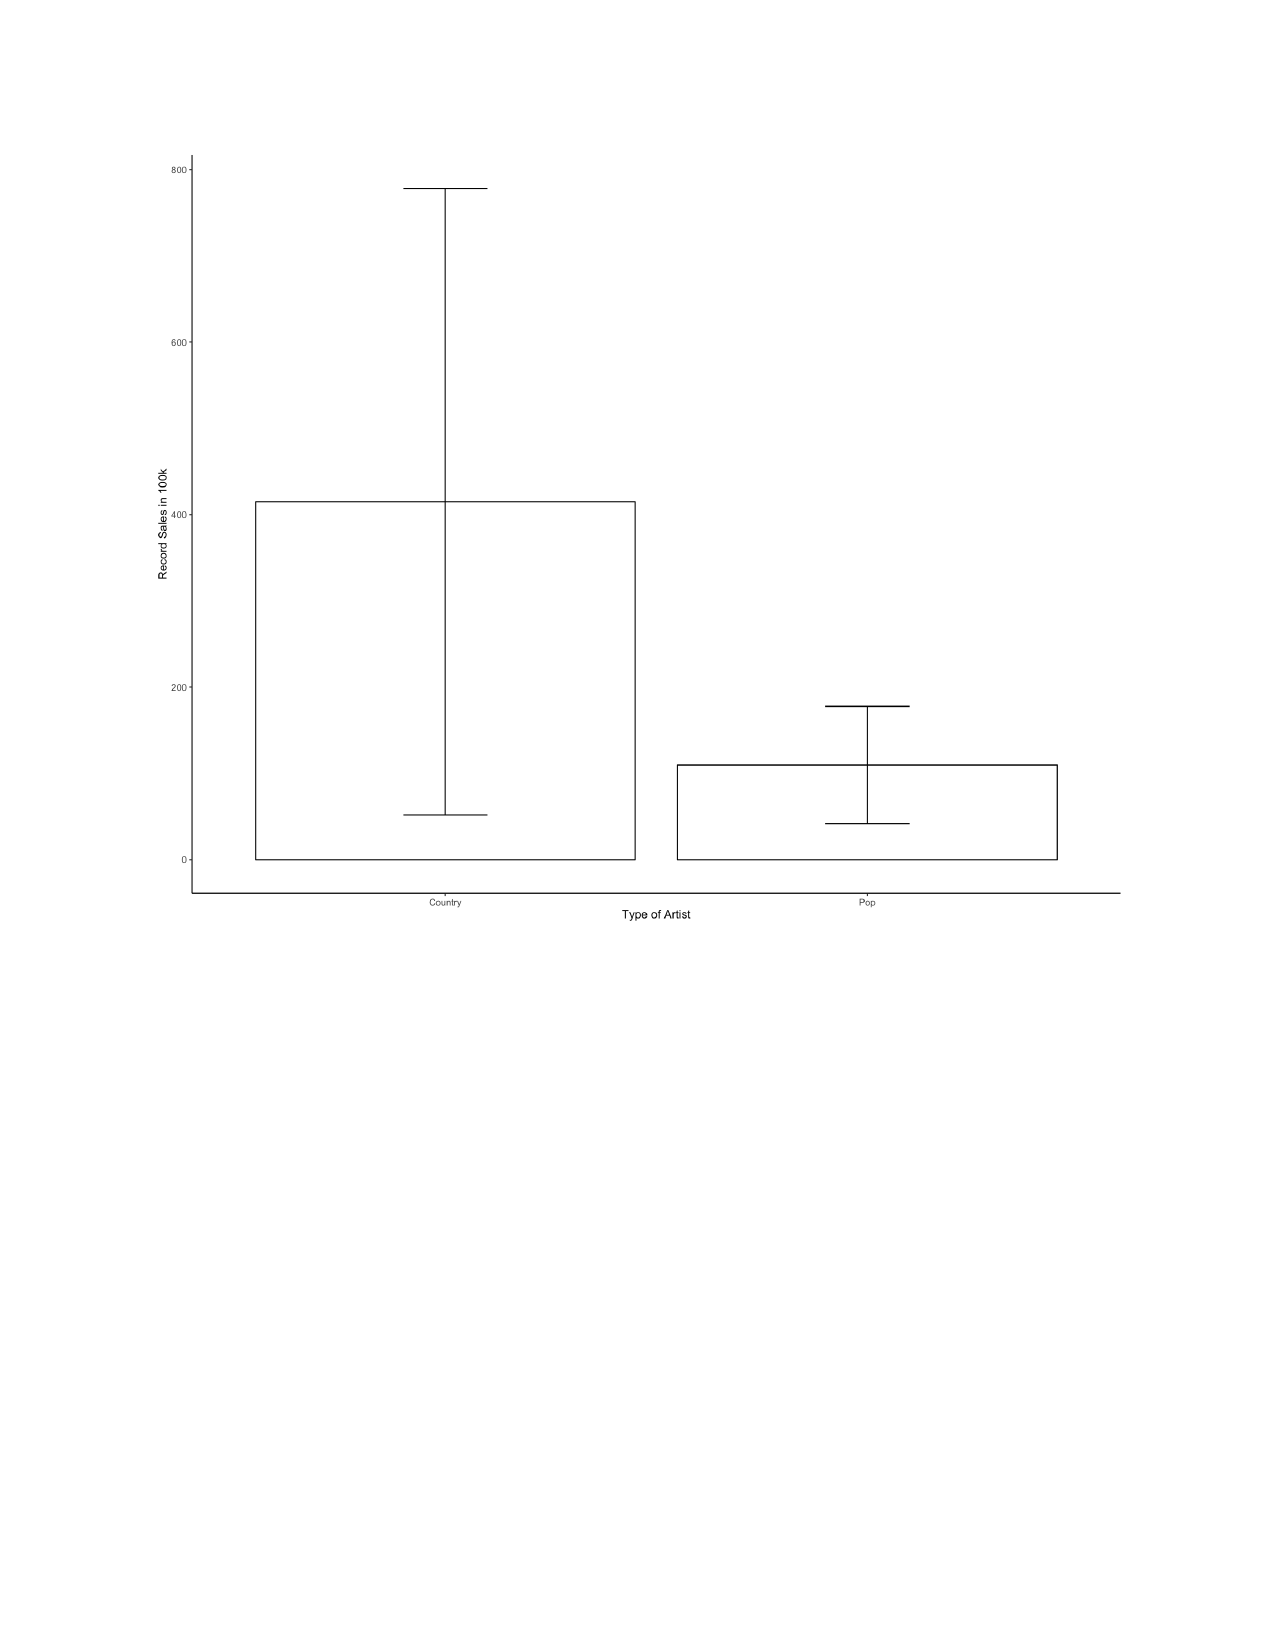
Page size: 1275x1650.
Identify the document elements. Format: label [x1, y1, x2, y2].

picture [150, 150, 1125, 926]
